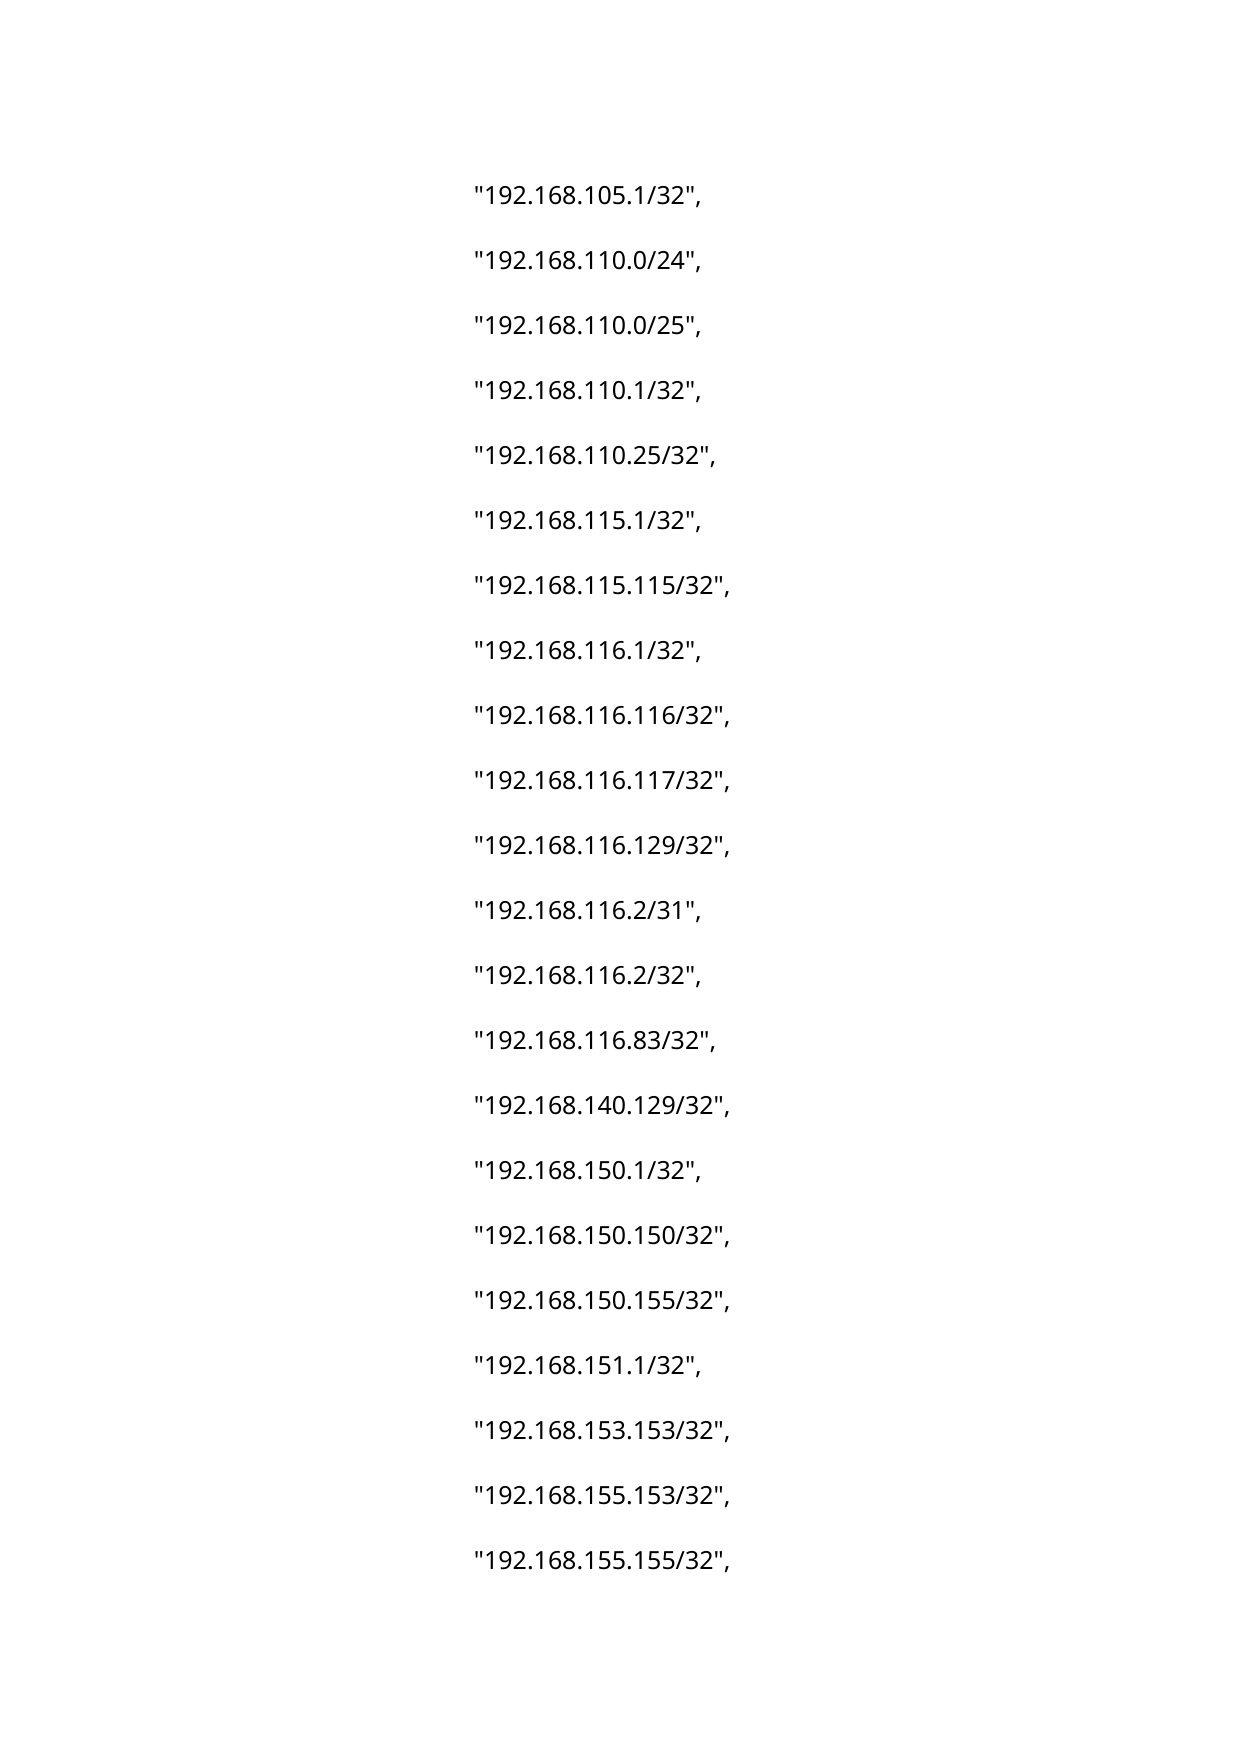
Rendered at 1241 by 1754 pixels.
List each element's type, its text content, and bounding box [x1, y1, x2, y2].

text "192.168.150.150/32", [187, 1202, 1053, 1267]
text "192.168.110.25/32", [187, 422, 1053, 487]
text "192.168.110.1/32", [187, 357, 1053, 422]
text "192.168.115.1/32", [187, 487, 1053, 552]
text "192.168.153.153/32", [187, 1397, 1053, 1462]
text "192.168.116.116/32", [187, 682, 1053, 747]
text "192.168.105.1/32", [187, 162, 1053, 227]
text "192.168.110.0/24", [187, 227, 1053, 292]
text "192.168.151.1/32", [187, 1332, 1053, 1397]
text "192.168.155.153/32", [187, 1462, 1053, 1527]
text "192.168.150.155/32", [187, 1267, 1053, 1332]
text "192.168.116.129/32", [187, 812, 1053, 877]
text "192.168.150.1/32", [187, 1137, 1053, 1202]
text "192.168.155.155/32", [187, 1527, 1053, 1592]
text "192.168.110.0/25", [187, 292, 1053, 357]
text "192.168.116.117/32", [187, 747, 1053, 812]
text "192.168.116.83/32", [187, 1007, 1053, 1072]
text "192.168.115.115/32", [187, 552, 1053, 617]
text "192.168.116.2/32", [187, 942, 1053, 1007]
text "192.168.116.2/31", [187, 877, 1053, 942]
text "192.168.140.129/32", [187, 1072, 1053, 1137]
text "192.168.116.1/32", [187, 617, 1053, 682]
